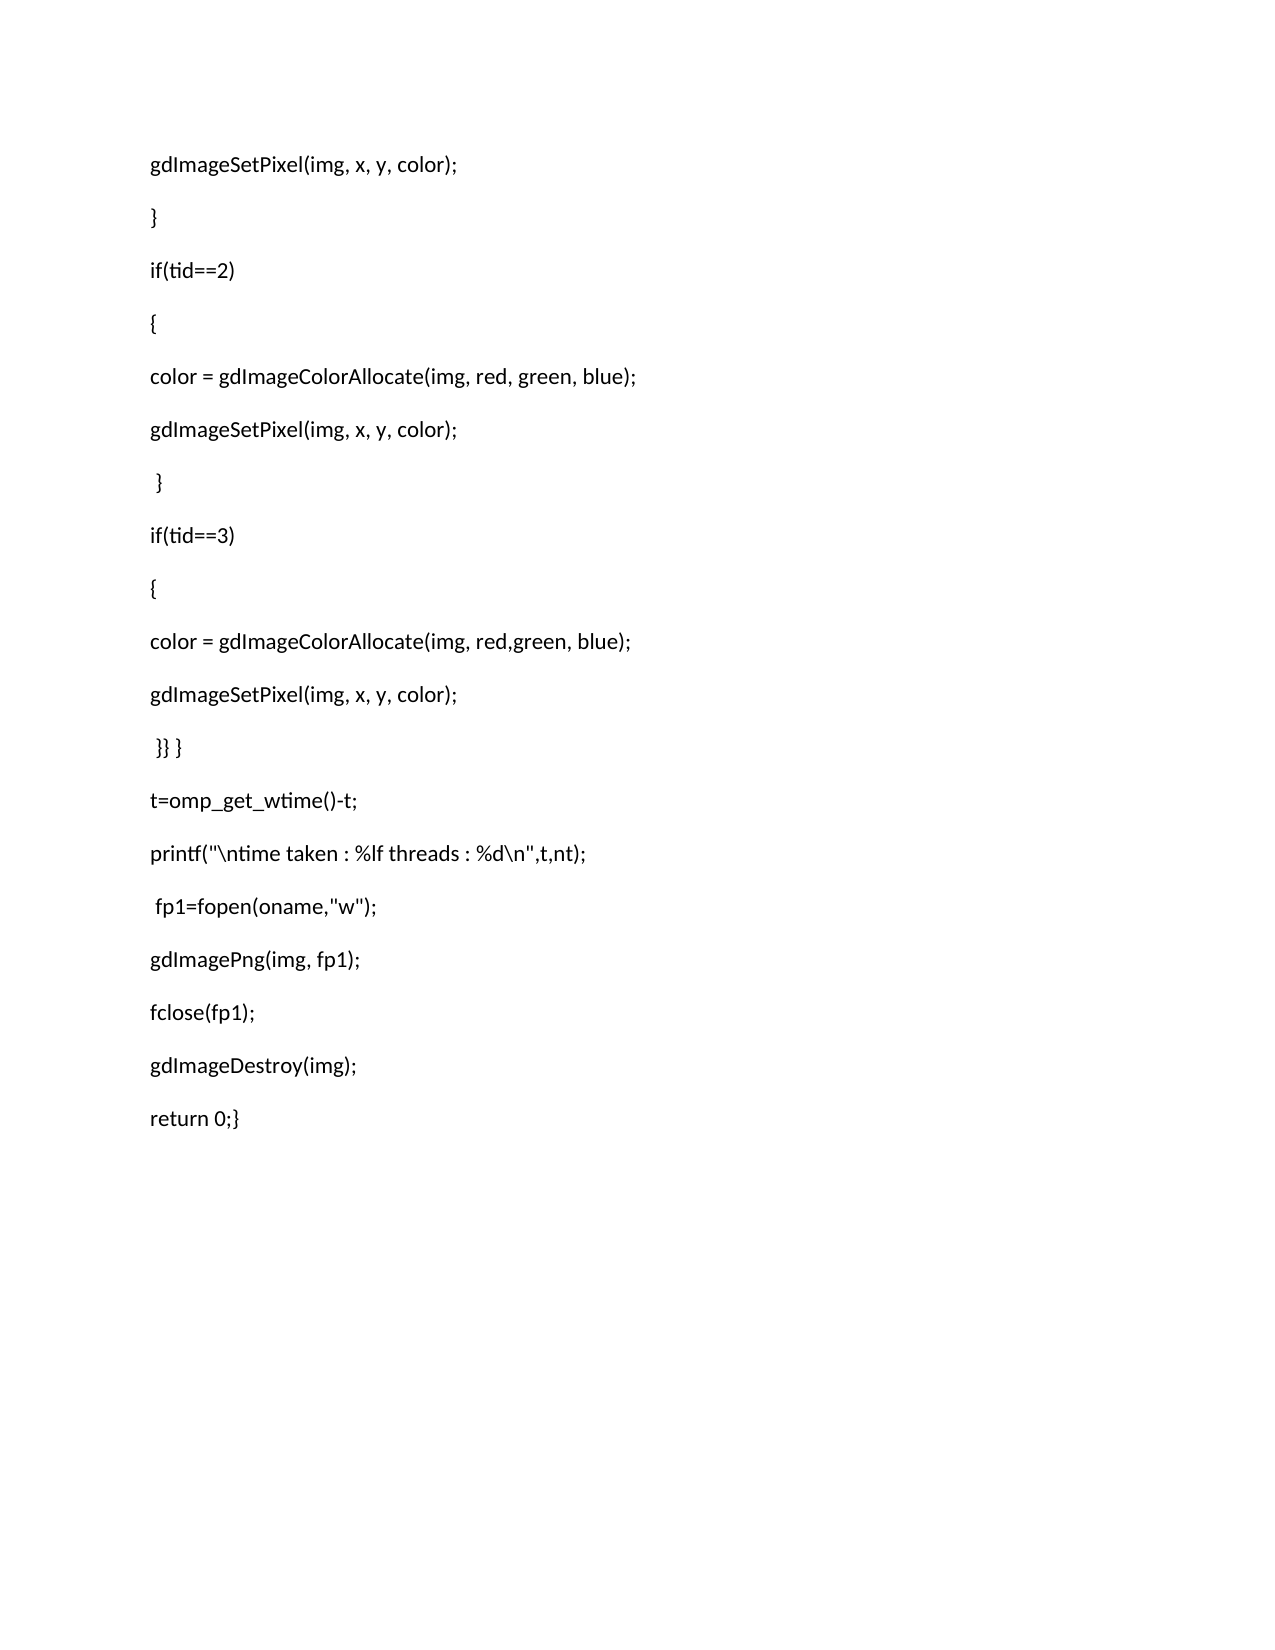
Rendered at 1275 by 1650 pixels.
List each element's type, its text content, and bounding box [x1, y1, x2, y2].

text printf("\ntime taken : %lf threads : %d\n",t,nt); [150, 839, 1125, 867]
text } [150, 203, 1125, 231]
text } [150, 468, 1125, 496]
text gdImagePng(img, fp1); [150, 945, 1125, 973]
text { [150, 309, 1125, 337]
text gdImageSetPixel(img, x, y, color); [150, 680, 1125, 708]
text return 0;} [150, 1104, 1125, 1132]
text if(tid==2) [150, 256, 1125, 284]
text color = gdImageColorAllocate(img, red,green, blue); [150, 627, 1125, 655]
text gdImageDestroy(img); [150, 1051, 1125, 1079]
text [150, 362, 1125, 390]
text gdImageSetPixel(img, x, y, color); [150, 415, 1125, 443]
text fclose(fp1); [150, 998, 1125, 1026]
text t=omp_get_wtime()-t; [150, 786, 1125, 814]
text }} } [150, 733, 1125, 761]
text if(tid==3) [150, 521, 1125, 549]
text { [150, 574, 1125, 602]
text gdImageSetPixel(img, x, y, color); [150, 150, 1125, 178]
text fp1=fopen(oname,"w"); [150, 892, 1125, 920]
